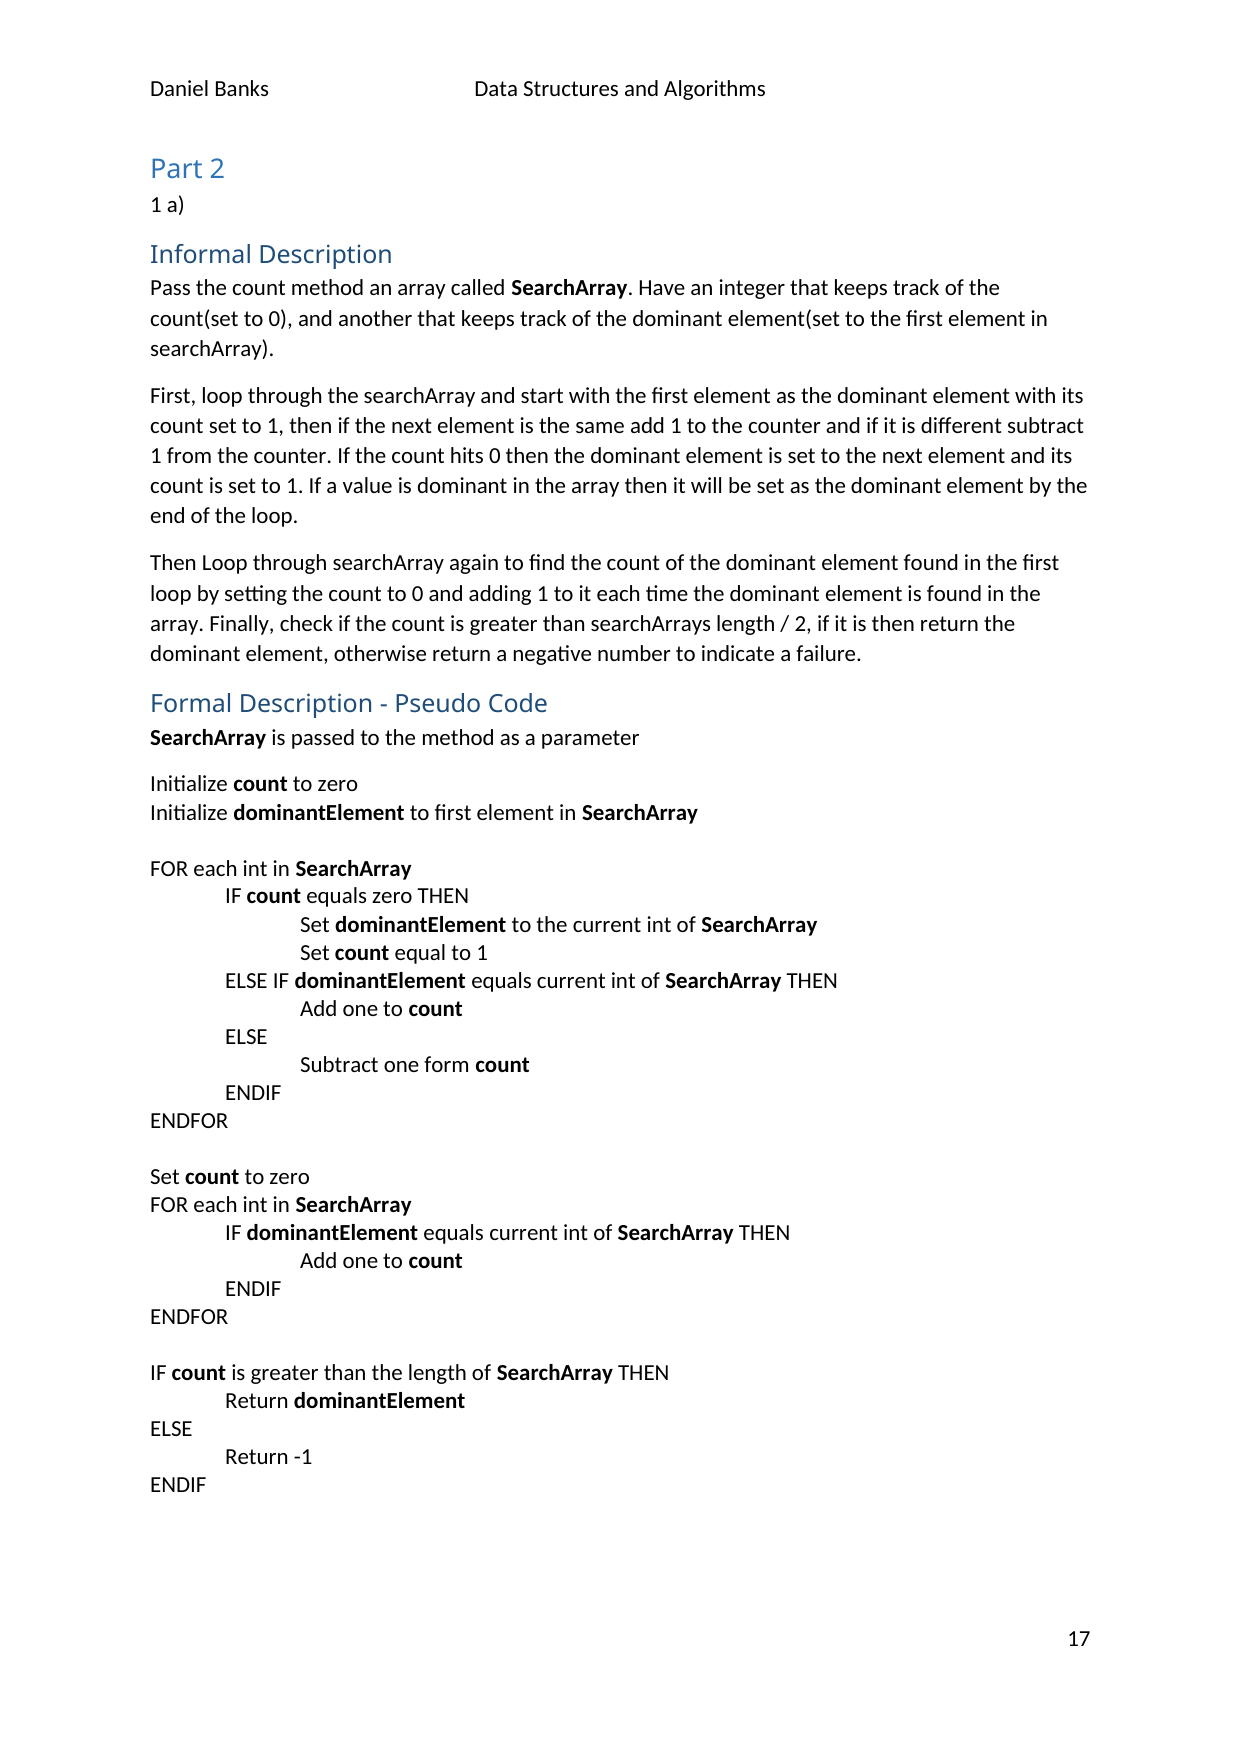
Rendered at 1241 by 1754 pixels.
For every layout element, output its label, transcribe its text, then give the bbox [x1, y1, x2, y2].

text FOR each int in SearchArray [150, 1190, 1090, 1218]
text Set count to zero [150, 1162, 1090, 1190]
text ENDIF [150, 1470, 1090, 1498]
subtitle Informal Description [150, 237, 1090, 271]
text FOR each int in SearchArray [150, 854, 1090, 882]
text IF count equals zero THEN [150, 882, 1090, 910]
text Set dominantElement to the current int of SearchArray [150, 910, 1090, 938]
text Initialize dominantElement to first element in SearchArray [150, 798, 1090, 826]
text ELSE [150, 1022, 1090, 1050]
subtitle Formal Description - Pseudo Code [150, 686, 1090, 720]
text Initialize count to zero [150, 769, 1090, 798]
text ELSE [150, 1414, 1090, 1442]
text ENDIF [150, 1078, 1090, 1106]
subtitle Part 2 [150, 150, 1090, 187]
text ENDFOR [150, 1106, 1090, 1134]
text Then Loop through searchArray again to find the count of the dominant element found in the first loop by setting the count to 0 and adding 1 to it each time the dominant element is found in the array. Finally, check if the count is greater than searchArrays length / 2, if it is then return the dominant element, otherwise return a negative number to indicate a failure. [150, 548, 1090, 667]
text ENDIF [150, 1274, 1090, 1302]
text ENDFOR [150, 1302, 1090, 1330]
text Pass the count method an array called SearchArray. Have an integer that keeps track of the count(set to 0), and another that keeps track of the dominant element(set to the first element in searchArray). [150, 273, 1090, 362]
text Set count equal to 1 [150, 938, 1090, 966]
text ELSE IF dominantElement equals current int of SearchArray THEN [150, 966, 1090, 994]
text IF dominantElement equals current int of SearchArray THEN [150, 1218, 1090, 1246]
text SearchArray is passed to the method as a parameter [150, 723, 1090, 751]
text Return -1 [150, 1442, 1090, 1470]
text 1 a) [150, 190, 1090, 218]
text Add one to count [150, 994, 1090, 1022]
text Add one to count [150, 1246, 1090, 1274]
text Return dominantElement [150, 1386, 1090, 1414]
text Subtract one form count [150, 1050, 1090, 1078]
text IF count is greater than the length of SearchArray THEN [150, 1358, 1090, 1386]
text First, loop through the searchArray and start with the first element as the dominant element with its count set to 1, then if the next element is the same add 1 to the counter and if it is different subtract 1 from the counter. If the count hits 0 then the dominant element is set to the next element and its count is set to 1. If a value is dominant in the array then it will be set as the dominant element by the end of the loop. [150, 381, 1090, 529]
